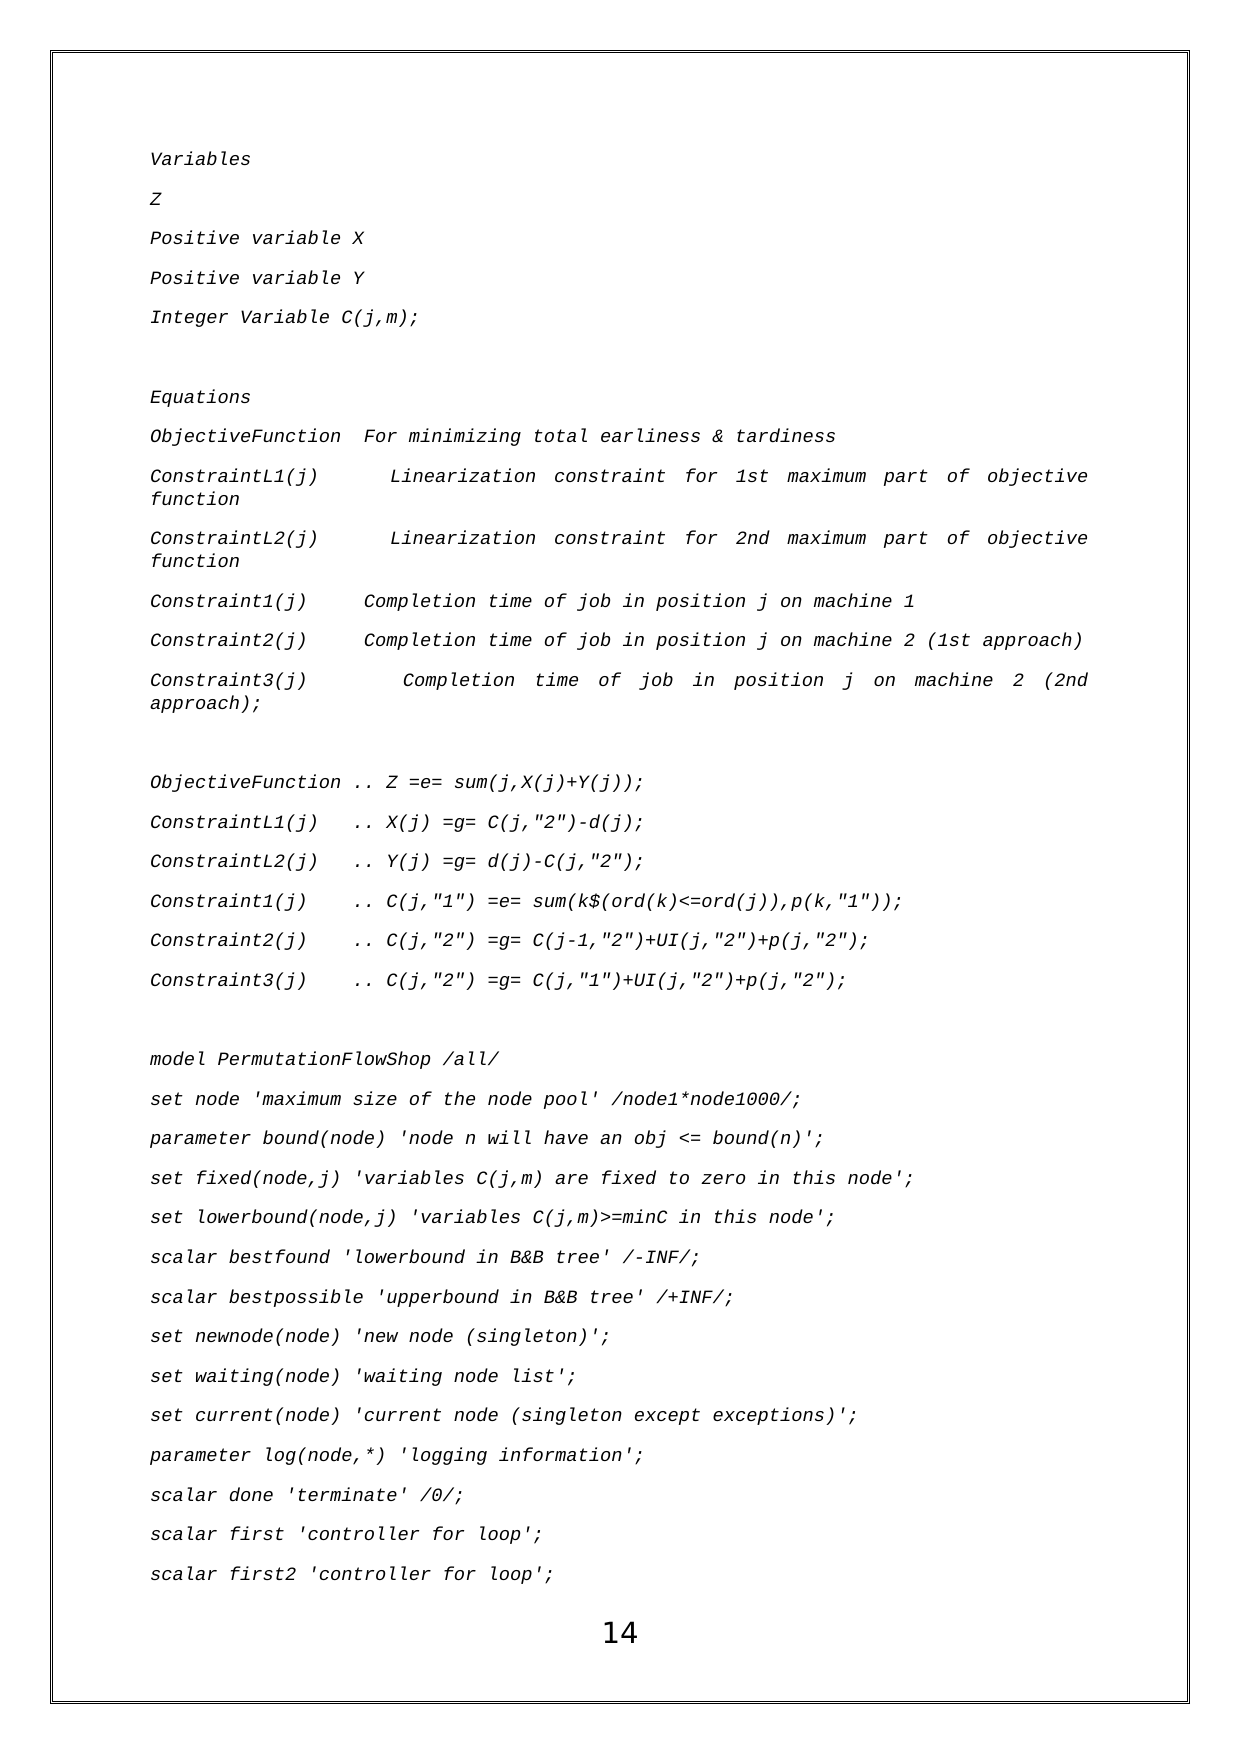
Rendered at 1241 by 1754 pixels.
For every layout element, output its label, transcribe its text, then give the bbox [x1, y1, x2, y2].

text Equations [150, 387, 1090, 409]
text set fixed(node,j) 'variables C(j,m) are fixed to zero in this node'; [150, 1169, 1090, 1190]
text set current(node) 'current node (singleton except exceptions)'; [150, 1406, 1090, 1427]
text model PermutationFlowShop /all/ [150, 1050, 1090, 1071]
text scalar done 'terminate' /0/; [150, 1485, 1090, 1507]
text ConstraintL2(j) Linearization constraint for 2nd maximum part of objective function [150, 529, 1090, 573]
text scalar bestpossible 'upperbound in B&B tree' /+INF/; [150, 1287, 1090, 1309]
text Integer Variable C(j,m); [150, 308, 1090, 329]
text Positive variable X [150, 229, 1090, 250]
text ObjectiveFunction For minimizing total earliness & tardiness [150, 427, 1090, 448]
text set waiting(node) 'waiting node list'; [150, 1367, 1090, 1388]
text set newnode(node) 'new node (singleton)'; [150, 1327, 1090, 1348]
text ObjectiveFunction .. Z =e= sum(j,X(j)+Y(j)); [150, 773, 1090, 794]
text Constraint2(j) Completion time of job in position j on machine 2 (1st approach) [150, 631, 1090, 652]
text scalar first2 'controller for loop'; [150, 1564, 1090, 1586]
text set node 'maximum size of the node pool' /node1*node1000/; [150, 1089, 1090, 1111]
text Constraint3(j) Completion time of job in position j on machine 2 (2nd approach); [150, 671, 1090, 715]
text set lowerbound(node,j) 'variables C(j,m)>=minC in this node'; [150, 1208, 1090, 1229]
text scalar bestfound 'lowerbound in B&B tree' /-INF/; [150, 1248, 1090, 1269]
text Z [150, 189, 1090, 211]
text Constraint1(j) .. C(j,"1") =e= sum(k$(ord(k)<=ord(j)),p(k,"1")); [150, 892, 1090, 913]
text Constraint3(j) .. C(j,"2") =g= C(j,"1")+UI(j,"2")+p(j,"2"); [150, 971, 1090, 992]
text ConstraintL2(j) .. Y(j) =g= d(j)-C(j,"2"); [150, 852, 1090, 873]
text parameter bound(node) 'node n will have an obj <= bound(n)'; [150, 1129, 1090, 1150]
text ConstraintL1(j) Linearization constraint for 1st maximum part of objective function [150, 467, 1090, 511]
text scalar first 'controller for loop'; [150, 1525, 1090, 1546]
text Constraint2(j) .. C(j,"2") =g= C(j-1,"2")+UI(j,"2")+p(j,"2"); [150, 931, 1090, 952]
text Variables [150, 150, 1090, 171]
text parameter log(node,*) 'logging information'; [150, 1446, 1090, 1467]
text ConstraintL1(j) .. X(j) =g= C(j,"2")-d(j); [150, 812, 1090, 834]
text Positive variable Y [150, 269, 1090, 290]
text Constraint1(j) Completion time of job in position j on machine 1 [150, 592, 1090, 613]
